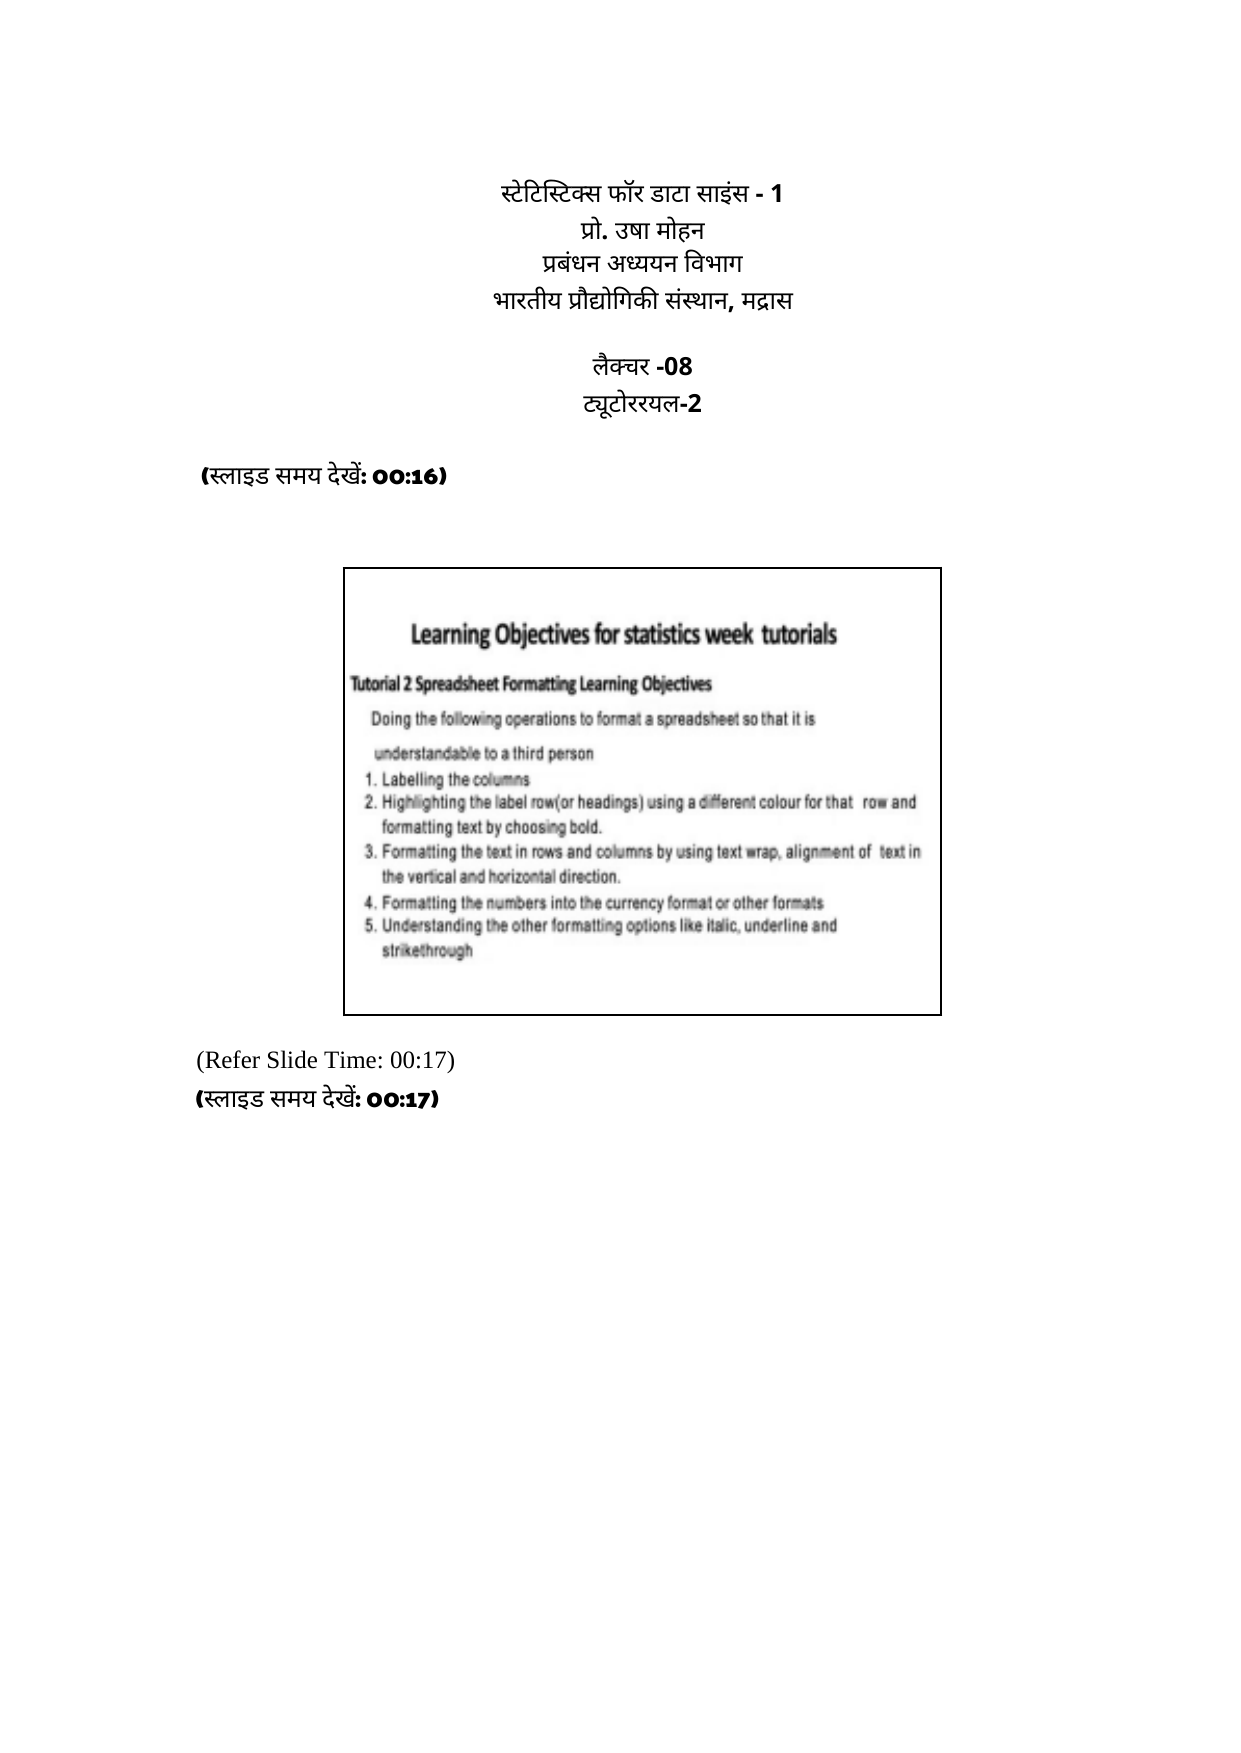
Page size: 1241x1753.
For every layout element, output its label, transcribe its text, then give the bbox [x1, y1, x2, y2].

text ट्यूटोररयल-2 [193, 385, 1092, 422]
text प्रो. उषा मोहन [193, 213, 1092, 250]
text (स्लाइड समय देखें: 00:17) [195, 1074, 1092, 1119]
text (स्लाइड समय देखें: 00:16) [195, 451, 1092, 496]
text (Refer Slide Time: 00:17) [196, 1045, 1092, 1074]
text स्टेटिस्टिक्स फॉर डाटा साइंस - 1 [193, 176, 1092, 213]
text लैक्चर -08 [193, 348, 1092, 385]
text भारतीय प्रौद्योगिकी संस्थान, मद्रास [193, 283, 1092, 319]
picture [345, 569, 940, 1014]
text प्रबंधन अध्ययन विभाग [193, 250, 1092, 283]
